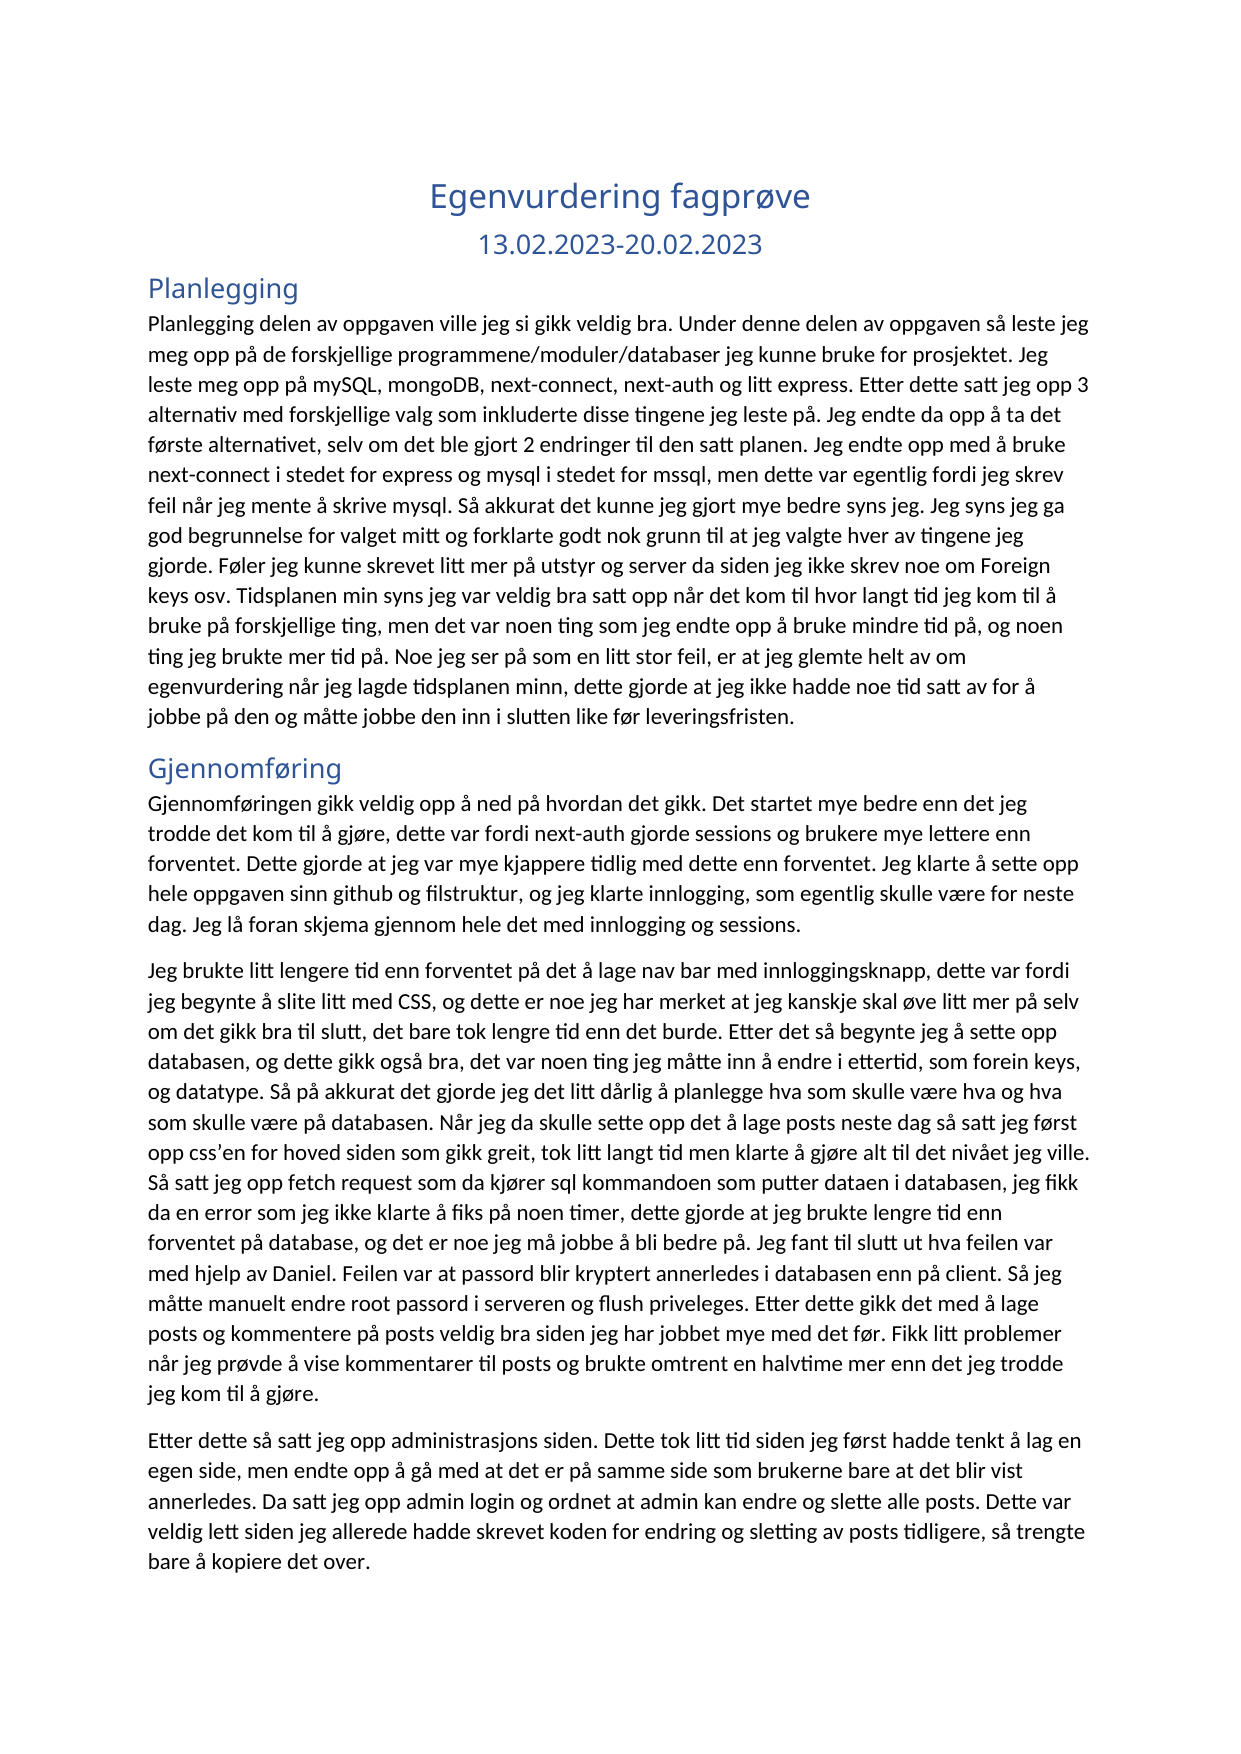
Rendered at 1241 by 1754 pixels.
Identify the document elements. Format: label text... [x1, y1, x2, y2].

text Gjennomføringen gikk veldig opp å ned på hvordan det gikk. Det startet mye bedre enn det jeg trodde det kom til å gjøre, dette var fordi next-auth gjorde sessions og brukere mye lettere enn forventet. Dette gjorde at jeg var mye kjappere tidlig med dette enn forventet. Jeg klarte å sette opp hele oppgaven sinn github og filstruktur, og jeg klarte innlogging, som egentlig skulle være for neste dag. Jeg lå foran skjema gjennom hele det med innlogging og sessions. [148, 789, 1093, 938]
subtitle Gjennomføring [148, 749, 1093, 786]
text Planlegging delen av oppgaven ville jeg si gikk veldig bra. Under denne delen av oppgaven så leste jeg meg opp på de forskjellige programmene/moduler/databaser jeg kunne bruke for prosjektet. Jeg leste meg opp på mySQL, mongoDB, next-connect, next-auth og litt express. Etter dette satt jeg opp 3 alternativ med forskjellige valg som inkluderte disse tingene jeg leste på. Jeg endte da opp å ta det første alternativet, selv om det ble gjort 2 endringer til den satt planen. Jeg endte opp med å bruke next-connect i stedet for express og mysql i stedet for mssql, men dette var egentlig fordi jeg skrev feil når jeg mente å skrive mysql. Så akkurat det kunne jeg gjort mye bedre syns jeg. Jeg syns jeg ga god begrunnelse for valget mitt og forklarte godt nok grunn til at jeg valgte hver av tingene jeg gjorde. Føler jeg kunne skrevet litt mer på utstyr og server da siden jeg ikke skrev noe om Foreign keys osv. Tidsplanen min syns jeg var veldig bra satt opp når det kom til hvor langt tid jeg kom til å bruke på forskjellige ting, men det var noen ting som jeg endte opp å bruke mindre tid på, og noen ting jeg brukte mer tid på. Noe jeg ser på som en litt stor feil, er at jeg glemte helt av om egenvurdering når jeg lagde tidsplanen minn, dette gjorde at jeg ikke hadde noe tid satt av for å jobbe på den og måtte jobbe den inn i slutten like før leveringsfristen. [148, 309, 1093, 730]
subtitle 13.02.2023-20.02.2023 [148, 226, 1093, 263]
subtitle Egenvurdering fagprøve [148, 173, 1093, 218]
text Jeg brukte litt lengere tid enn forventet på det å lage nav bar med innloggingsknapp, dette var fordi jeg begynte å slite litt med CSS, og dette er noe jeg har merket at jeg kanskje skal øve litt mer på selv om det gikk bra til slutt, det bare tok lengre tid enn det burde. Etter det så begynte jeg å sette opp databasen, og dette gikk også bra, det var noen ting jeg måtte inn å endre i ettertid, som forein keys, og datatype. Så på akkurat det gjorde jeg det litt dårlig å planlegge hva som skulle være hva og hva som skulle være på databasen. Når jeg da skulle sette opp det å lage posts neste dag så satt jeg først opp css’en for hoved siden som gikk greit, tok litt langt tid men klarte å gjøre alt til det nivået jeg ville. Så satt jeg opp fetch request som da kjører sql kommandoen som putter dataen i databasen, jeg fikk da en error som jeg ikke klarte å fiks på noen timer, dette gjorde at jeg brukte lengre tid enn forventet på database, og det er noe jeg må jobbe å bli bedre på. Jeg fant til slutt ut hva feilen var med hjelp av Daniel. Feilen var at passord blir kryptert annerledes i databasen enn på client. Så jeg måtte manuelt endre root passord i serveren og flush priveleges. Etter dette gikk det med å lage posts og kommentere på posts veldig bra siden jeg har jobbet mye med det før. Fikk litt problemer når jeg prøvde å vise kommentarer til posts og brukte omtrent en halvtime mer enn det jeg trodde jeg kom til å gjøre. [148, 957, 1093, 1407]
text Etter dette så satt jeg opp administrasjons siden. Dette tok litt tid siden jeg først hadde tenkt å lag en egen side, men endte opp å gå med at det er på samme side som brukerne bare at det blir vist annerledes. Da satt jeg opp admin login og ordnet at admin kan endre og slette alle posts. Dette var veldig lett siden jeg allerede hadde skrevet koden for endring og sletting av posts tidligere, så trengte bare å kopiere det over. [148, 1426, 1093, 1575]
subtitle Planlegging [148, 270, 1093, 307]
